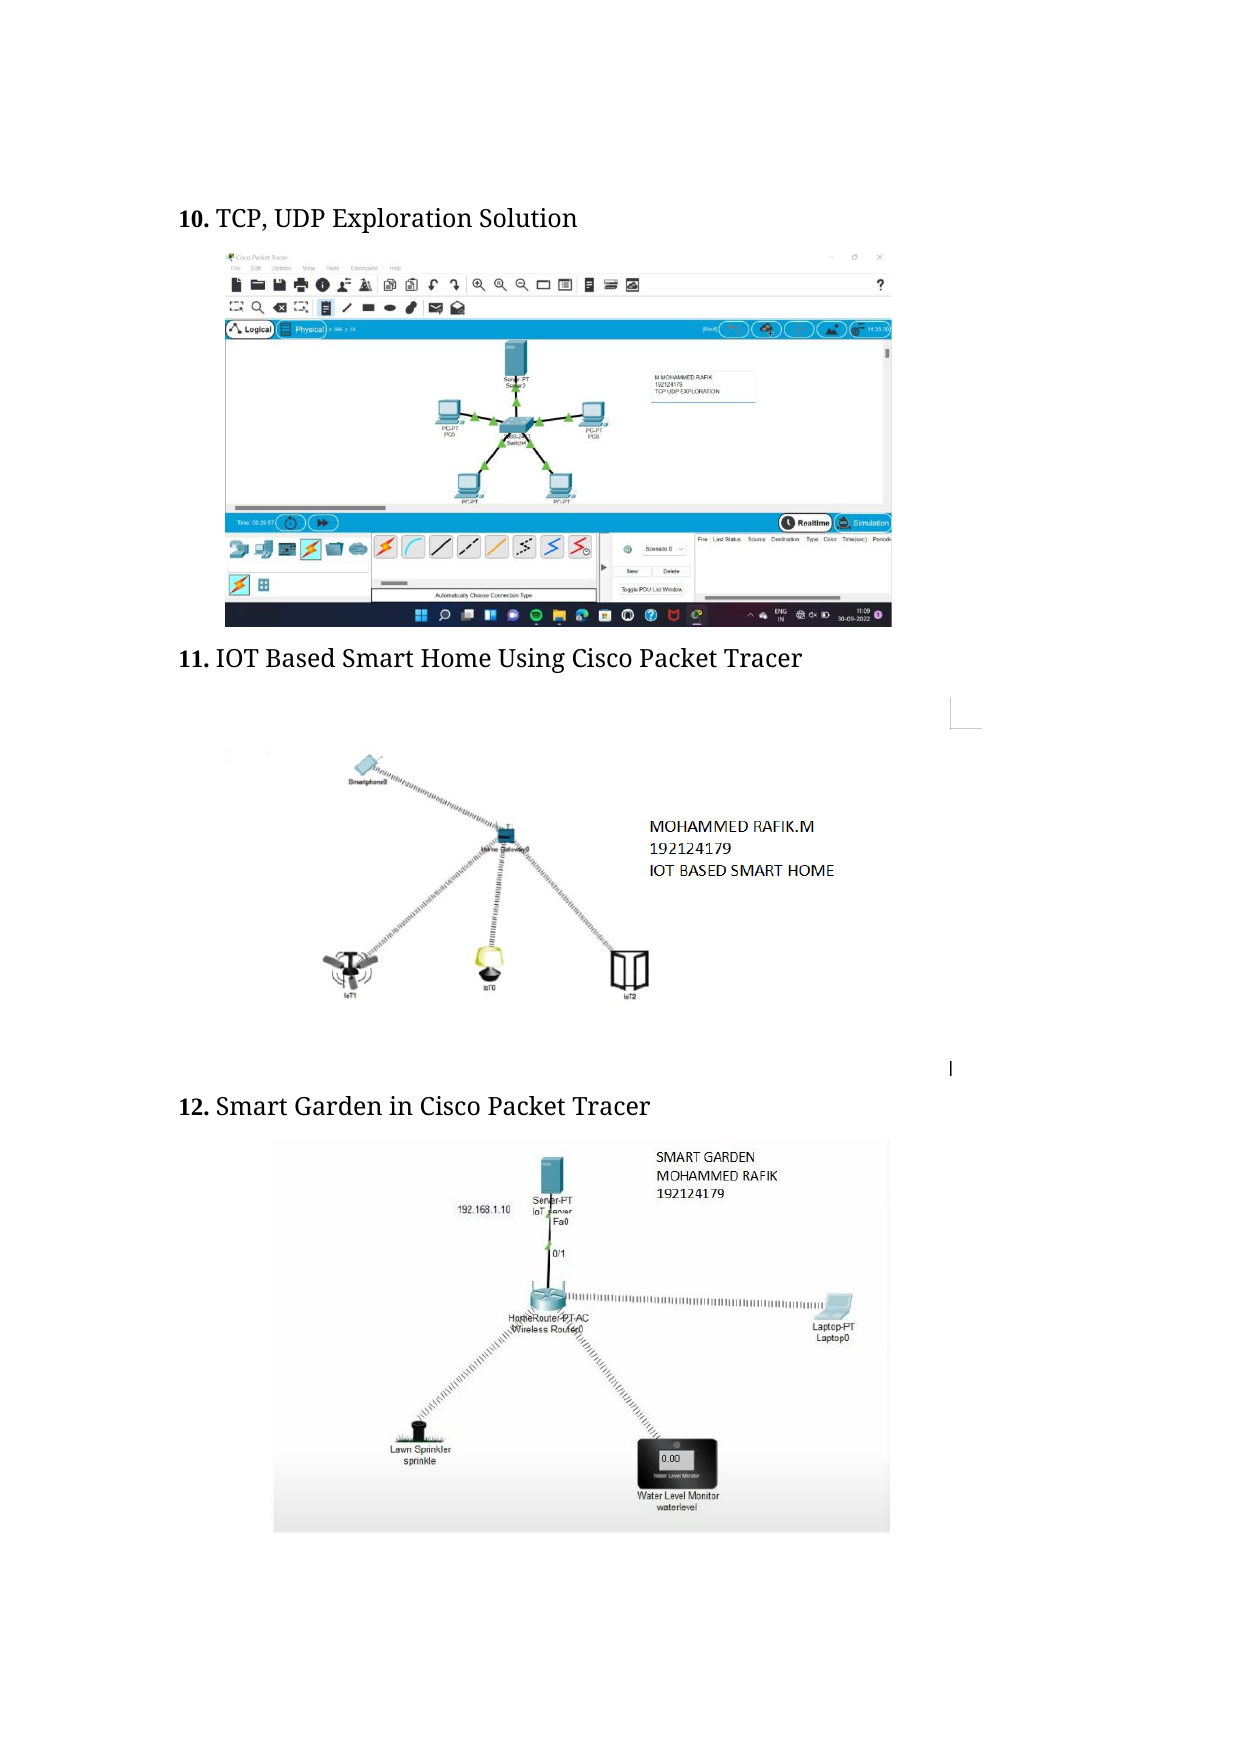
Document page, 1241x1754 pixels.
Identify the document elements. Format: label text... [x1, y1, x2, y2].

list Smart Garden in Cisco Packet Tracer [178, 1089, 1090, 1123]
picture [238, 521, 249, 525]
list IOT Based Smart Home Using Cisco Packet Tracer [178, 640, 1090, 674]
picture [317, 520, 326, 526]
picture [304, 518, 310, 525]
picture [225, 1140, 997, 1541]
picture [225, 691, 1008, 1076]
list TCP, UDP Exploration Solution [178, 201, 1090, 235]
picture [253, 520, 277, 525]
picture [225, 252, 892, 627]
